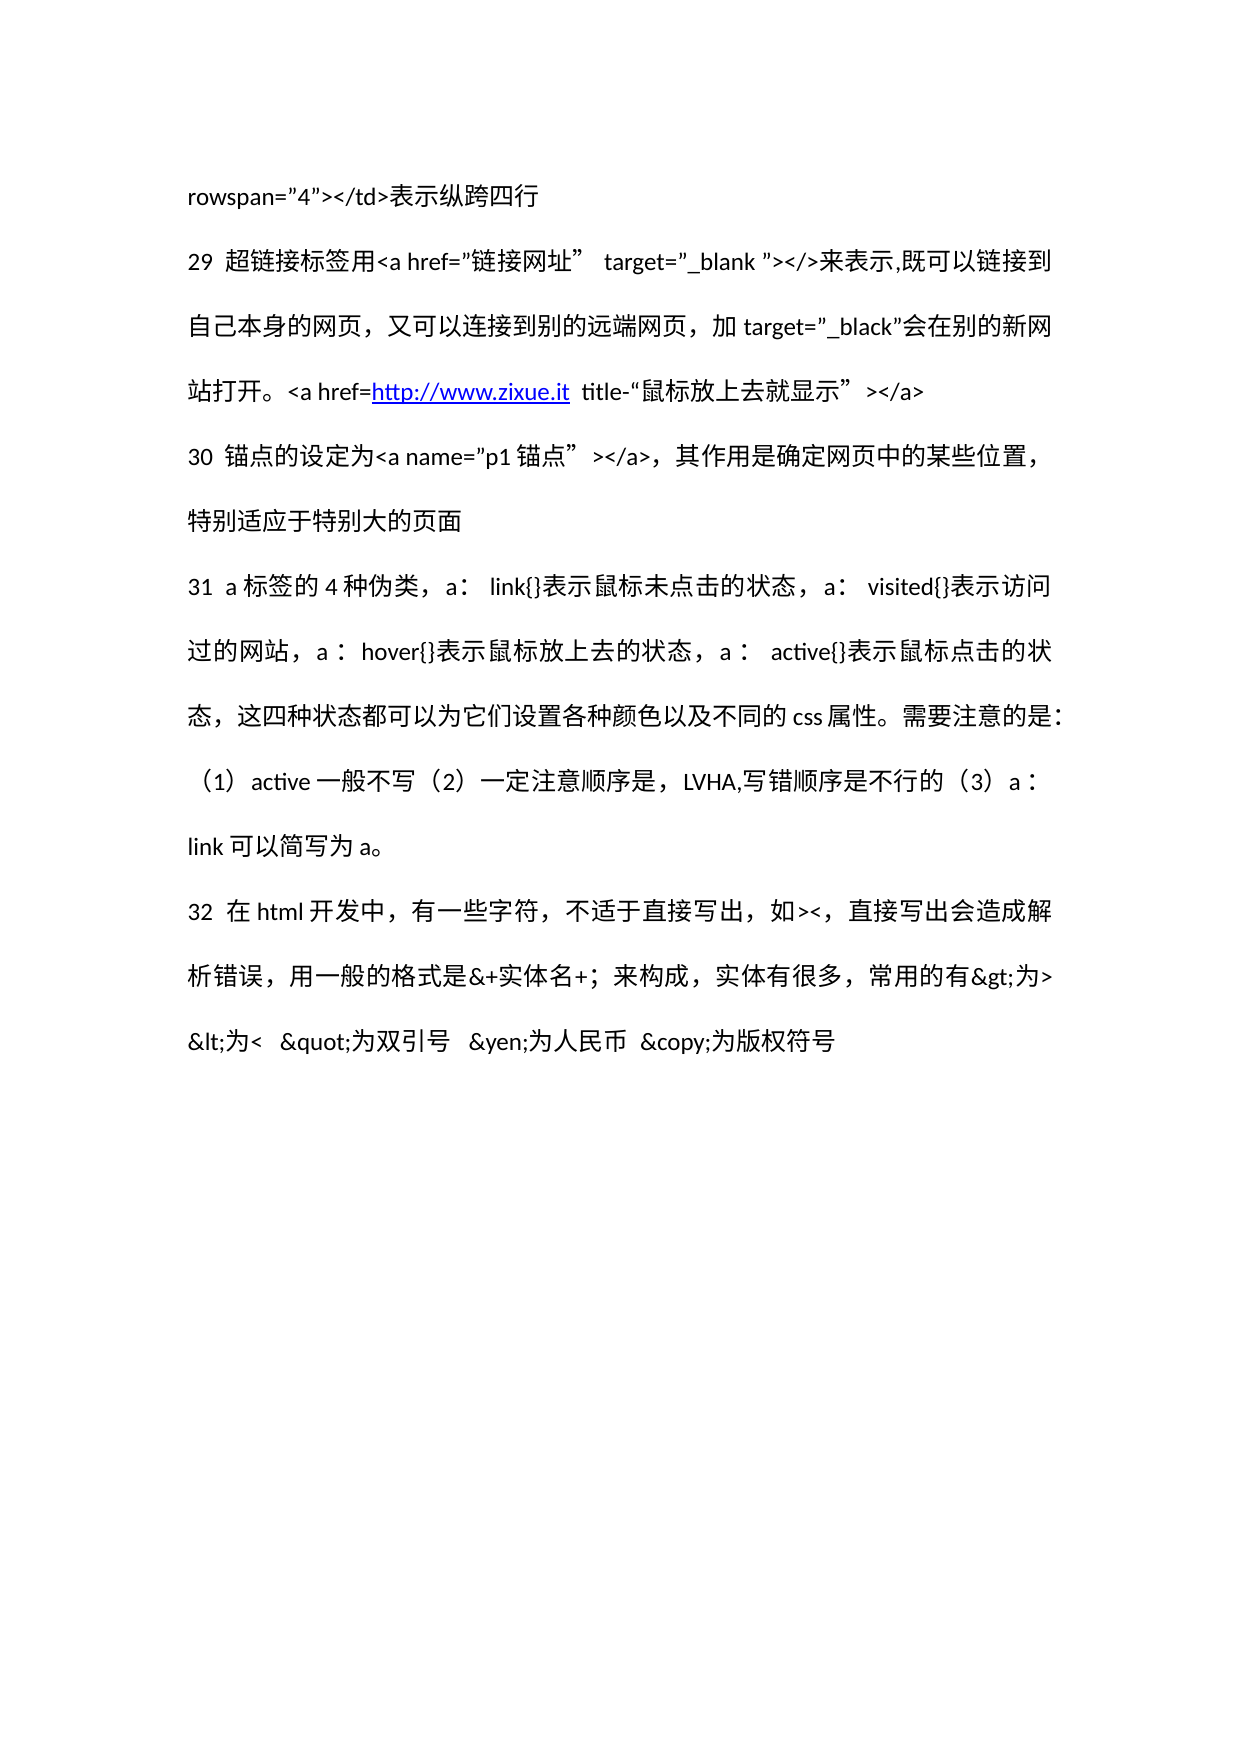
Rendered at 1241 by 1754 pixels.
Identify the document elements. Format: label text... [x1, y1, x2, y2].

text 30 锚点的设定为<a name=”p1锚点”></a>，其作用是确定网页中的某些位置，特别适应于特别大的页面 [187, 422, 1053, 552]
text 29 超链接标签用<a href=”链接网址” target=”_blank ”></>来表示,既可以链接到自己本身的网页，又可以连接到别的远端网页，加target=”_black”会在别的新网站打开。<a href=http://www.zixue.it title-“鼠标放上去就显示”></a> [187, 227, 1053, 422]
text 32 在html开发中，有一些字符，不适于直接写出，如><，直接写出会造成解析错误，用一般的格式是&+实体名+；来构成，实体有很多，常用的有&gt;为> &lt;为< &quot;为双引号 &yen;为人民币 &copy;为版权符号 [187, 877, 1053, 1072]
text 31 a标签的4种伪类，a： link{}表示鼠标未点击的状态，a： visited{}表示访问过的网站，a ：hover{}表示鼠标放上去的状态，a ： active{}表示鼠标点击的状态，这四种状态都可以为它们设置各种颜色以及不同的css属性。需要注意的是：（1）active一般不写（2）一定注意顺序是，LVHA,写错顺序是不行的（3）a ： link 可以简写为a。 [187, 552, 1053, 877]
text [187, 162, 1053, 227]
